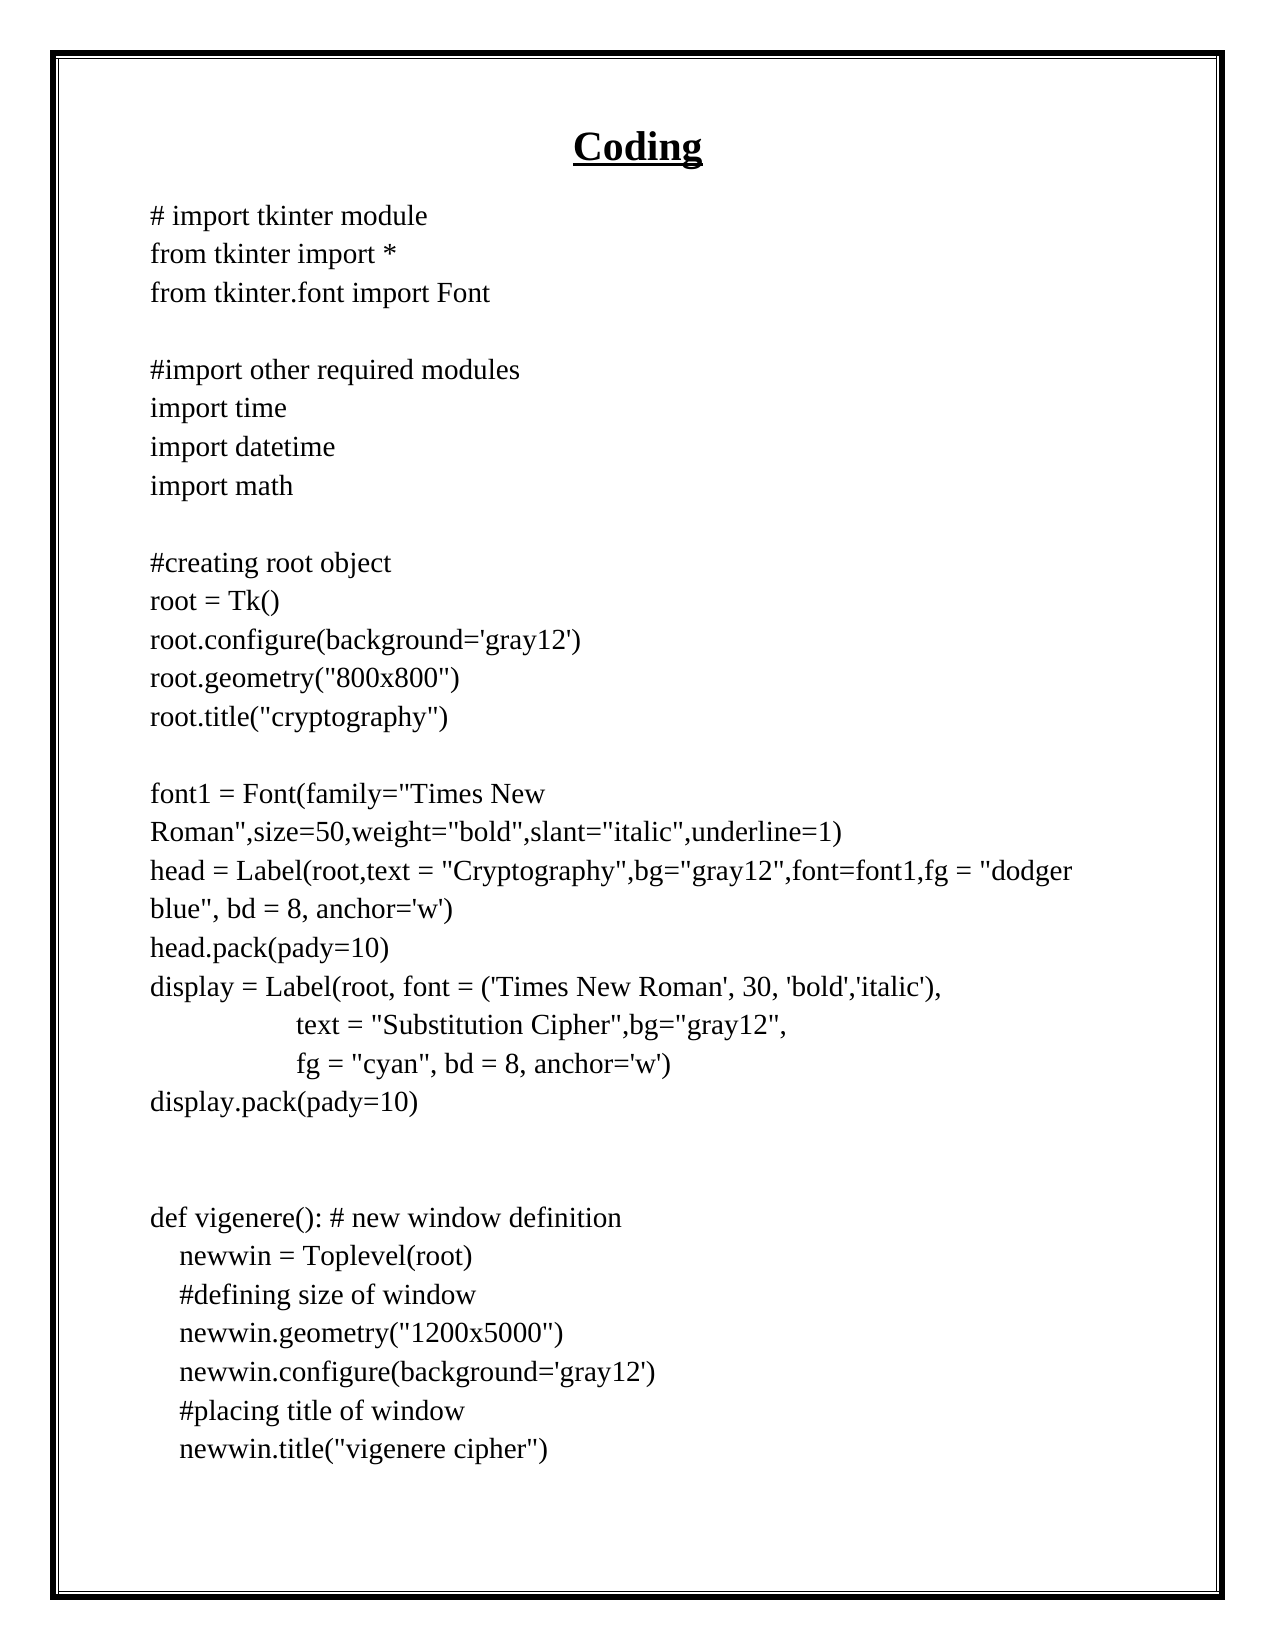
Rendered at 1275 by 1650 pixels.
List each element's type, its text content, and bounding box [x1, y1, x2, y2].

text # import tkinter module [150, 198, 1125, 231]
text text = "Substitution Cipher",bg="gray12", [150, 1007, 1125, 1041]
text newwin.title("vigenere cipher") [150, 1431, 1125, 1465]
text root = Tk() [150, 583, 1125, 617]
text from tkinter.font import Font [150, 275, 1125, 308]
text display = Label(root, font = ('Times New Roman', 30, 'bold','italic'), [150, 969, 1125, 1002]
text root.title("cryptography") [150, 699, 1125, 732]
text import time [150, 391, 1125, 424]
text #import other required modules [150, 352, 1125, 386]
text from tkinter import * [150, 236, 1125, 270]
text display.pack(pady=10) [150, 1084, 1125, 1118]
text Coding [150, 122, 1125, 170]
text import datetime [150, 429, 1125, 463]
text head.pack(pady=10) [150, 930, 1125, 964]
text fg = "cyan", bd = 8, anchor='w') [150, 1046, 1125, 1079]
text import math [150, 468, 1125, 501]
text newwin = Toplevel(root) [150, 1238, 1125, 1272]
text #defining size of window [150, 1277, 1125, 1311]
text root.configure(background='gray12') [150, 622, 1125, 655]
text newwin.configure(background='gray12') [150, 1354, 1125, 1388]
text root.geometry("800x800") [150, 660, 1125, 694]
text #placing title of window [150, 1393, 1125, 1426]
text font1 = Font(family="Times New Roman",size=50,weight="bold",slant="italic",underline=1) [150, 776, 1125, 848]
text #creating root object [150, 545, 1125, 578]
text def vigenere(): # new window definition [150, 1200, 1125, 1233]
text newwin.geometry("1200x5000") [150, 1316, 1125, 1349]
text head = Label(root,text = "Cryptography",bg="gray12",font=font1,fg = "dodger blue", bd = 8, anchor='w') [150, 853, 1125, 925]
